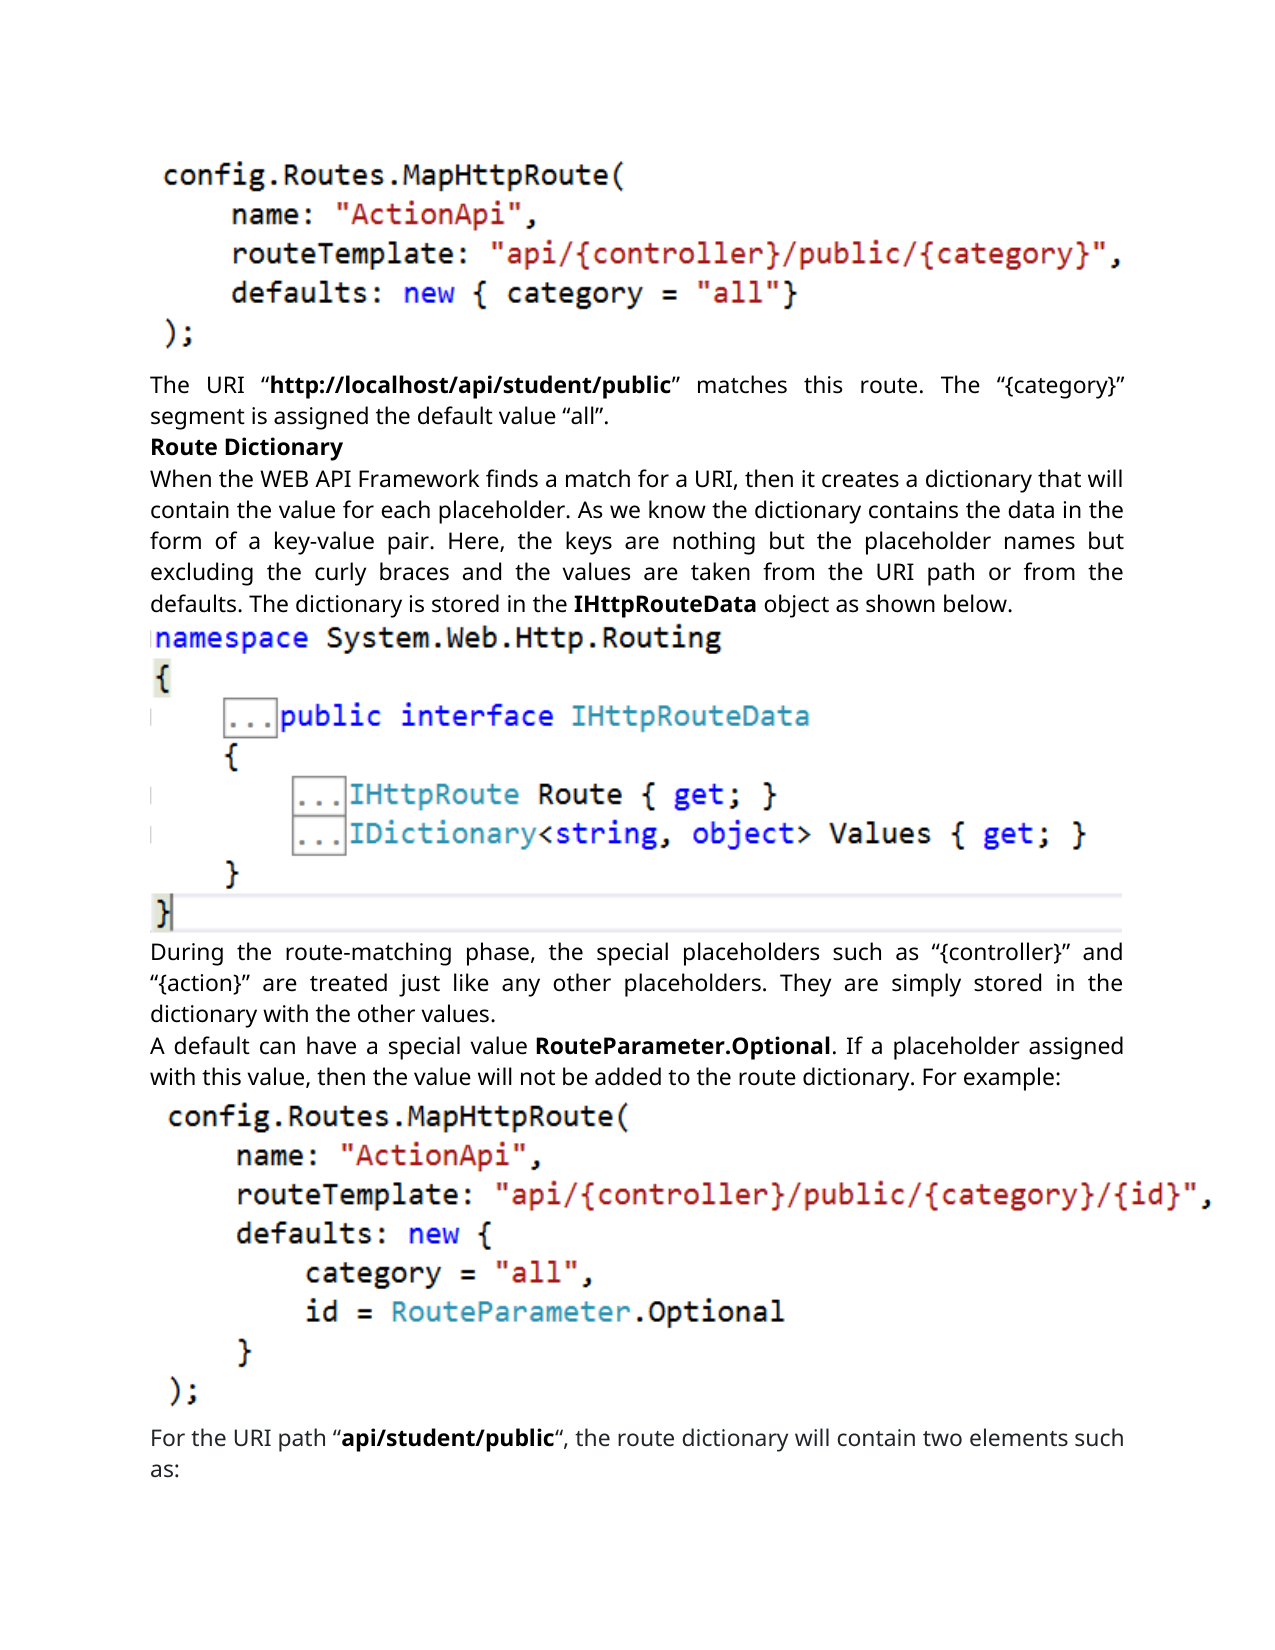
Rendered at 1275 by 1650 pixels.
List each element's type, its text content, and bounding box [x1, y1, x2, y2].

text For the URI path “api/student/public“, the route dictionary will contain two elements such as: [150, 1422, 1125, 1484]
picture [150, 618, 1122, 936]
text The URI “http://localhost/api/student/public” matches this route. The “{category}” segment is assigned the default value “all”. [150, 369, 1125, 431]
text During the route-matching phase, the special placeholders such as “{controller}” and “{action}” are treated just like any other placeholders. They are simply stored in the dictionary with the other values. [150, 936, 1125, 1030]
picture [150, 1092, 1221, 1422]
subtitle Route Dictionary [150, 431, 1125, 462]
text When the WEB API Framework finds a match for a URI, then it creates a dictionary that will contain the value for each placeholder. As we know the dictionary contains the data in the form of a key-value pair. Here, the keys are nothing but the placeholder names but excluding the curly braces and the values are taken from the URI path or from the defaults. The dictionary is stored in the IHttpRouteData object as shown below. [150, 462, 1125, 619]
text A default can have a special value RouteParameter.Optional. If a placeholder assigned with this value, then the value will not be added to the route dictionary. For example: [150, 1030, 1125, 1092]
picture [150, 150, 1138, 369]
